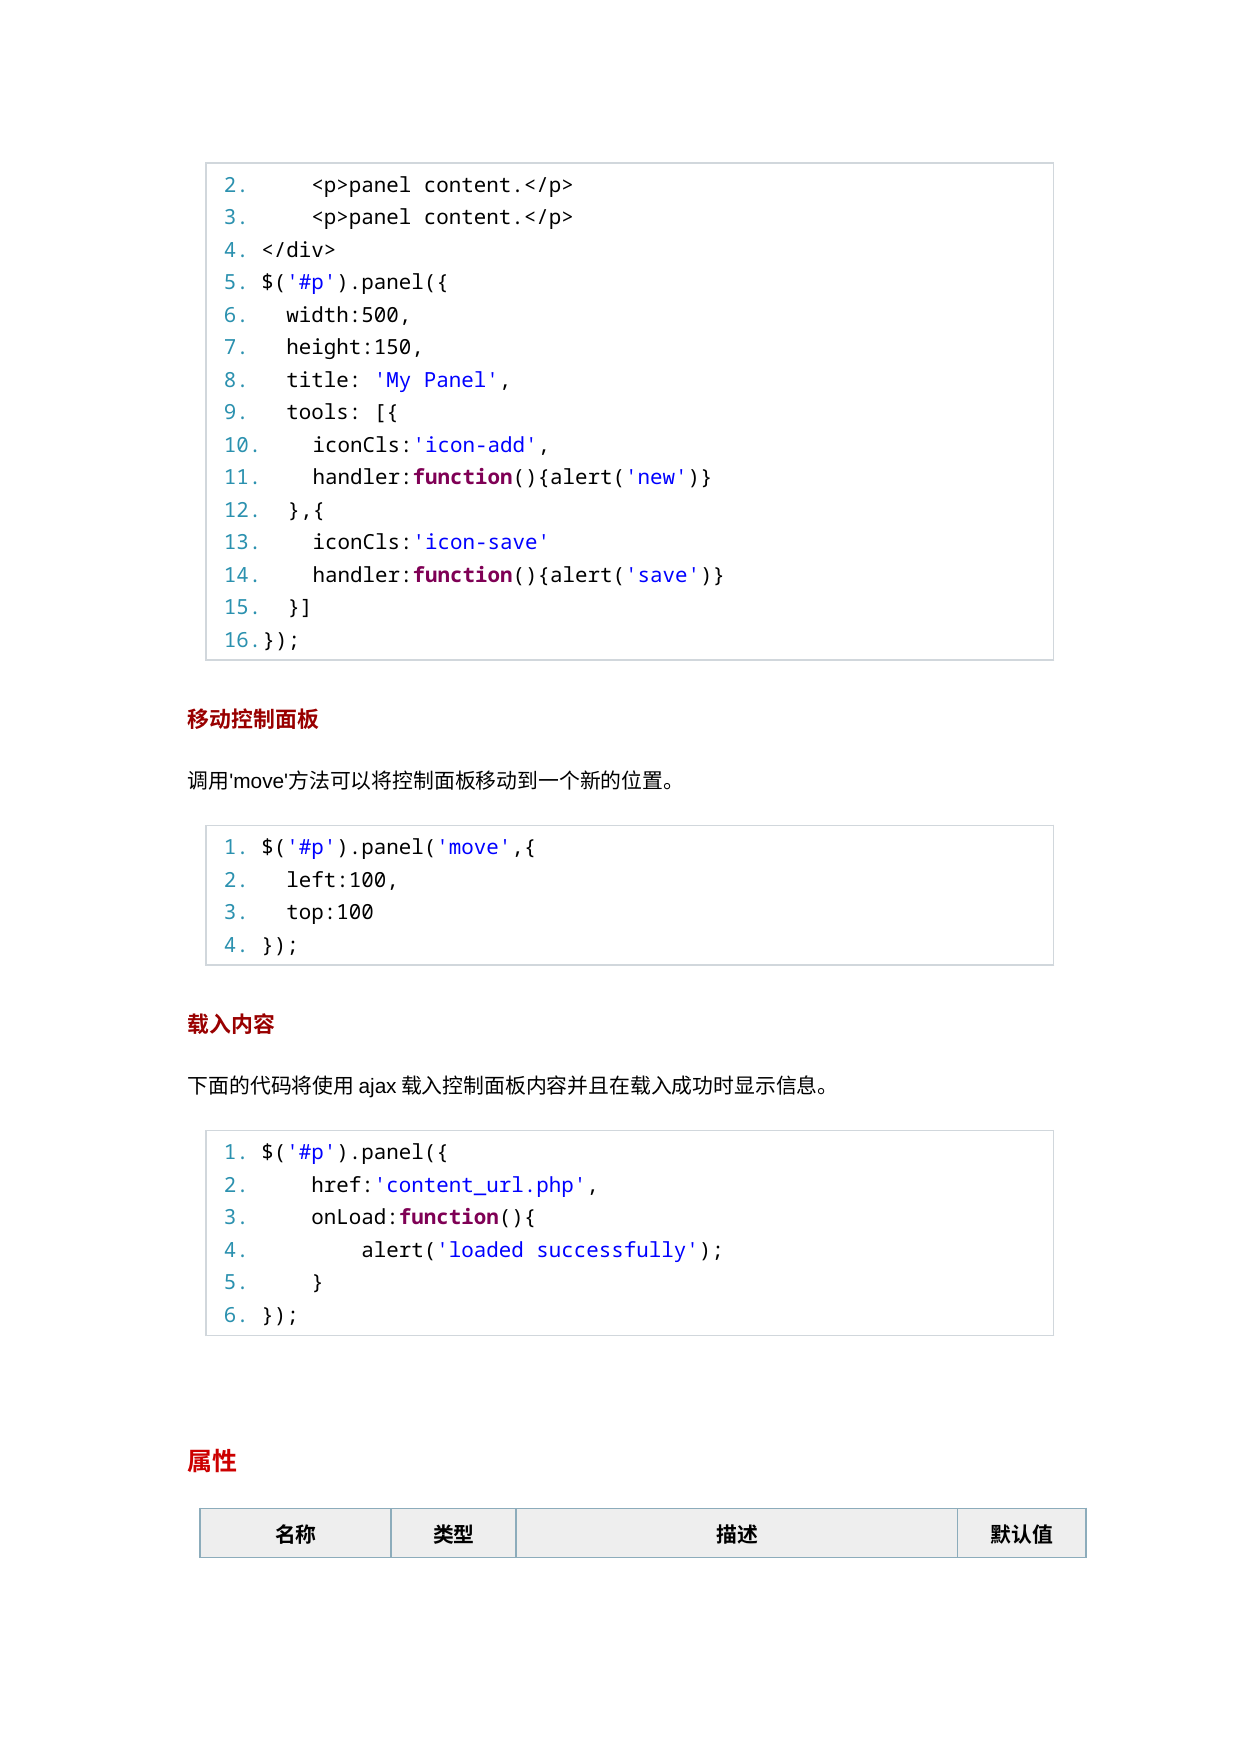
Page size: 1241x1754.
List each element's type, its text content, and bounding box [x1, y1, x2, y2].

list height:150, [207, 324, 1053, 357]
table_header 描述 [517, 1509, 957, 1557]
list href:'content_url.php', [207, 1162, 1053, 1195]
list <p>panel content.</p> [207, 194, 1053, 227]
list }] [207, 584, 1053, 617]
list tools: [{ [207, 389, 1053, 422]
list },{ [207, 487, 1053, 519]
table_header 类型 [392, 1509, 515, 1557]
list top:100 [207, 889, 1053, 922]
list width:500, [207, 292, 1053, 324]
list <p>panel content.</p> [207, 164, 1053, 194]
list left:100, [207, 857, 1053, 889]
table_header 默认值 [958, 1509, 1085, 1557]
text 载入内容 [187, 1006, 1053, 1039]
text 属性 [187, 1427, 1053, 1492]
text 移动控制面板 [187, 701, 1053, 734]
list } [207, 1260, 1053, 1292]
list $('#p').panel({ [207, 259, 1053, 292]
table_header 名称 [201, 1509, 390, 1557]
list title: 'My Panel', [207, 357, 1053, 389]
list iconCls:'icon-add', [207, 422, 1053, 454]
list }); [207, 1292, 1053, 1335]
text 调用'move'方法可以将控制面板移动到一个新的位置。 [187, 763, 1053, 795]
list }); [207, 922, 1053, 964]
list </div> [207, 227, 1053, 259]
list onLoad:function(){ [207, 1195, 1053, 1227]
list }); [207, 617, 1053, 659]
list iconCls:'icon-save' [207, 519, 1053, 552]
list handler:function(){alert('save')} [207, 552, 1053, 584]
text 下面的代码将使用ajax载入控制面板内容并且在载入成功时显示信息。 [187, 1068, 1053, 1101]
list alert('loaded successfully'); [207, 1227, 1053, 1260]
list $('#p').panel('move',{ [207, 826, 1053, 857]
list handler:function(){alert('new')} [207, 454, 1053, 487]
list $('#p').panel({ [207, 1131, 1053, 1162]
